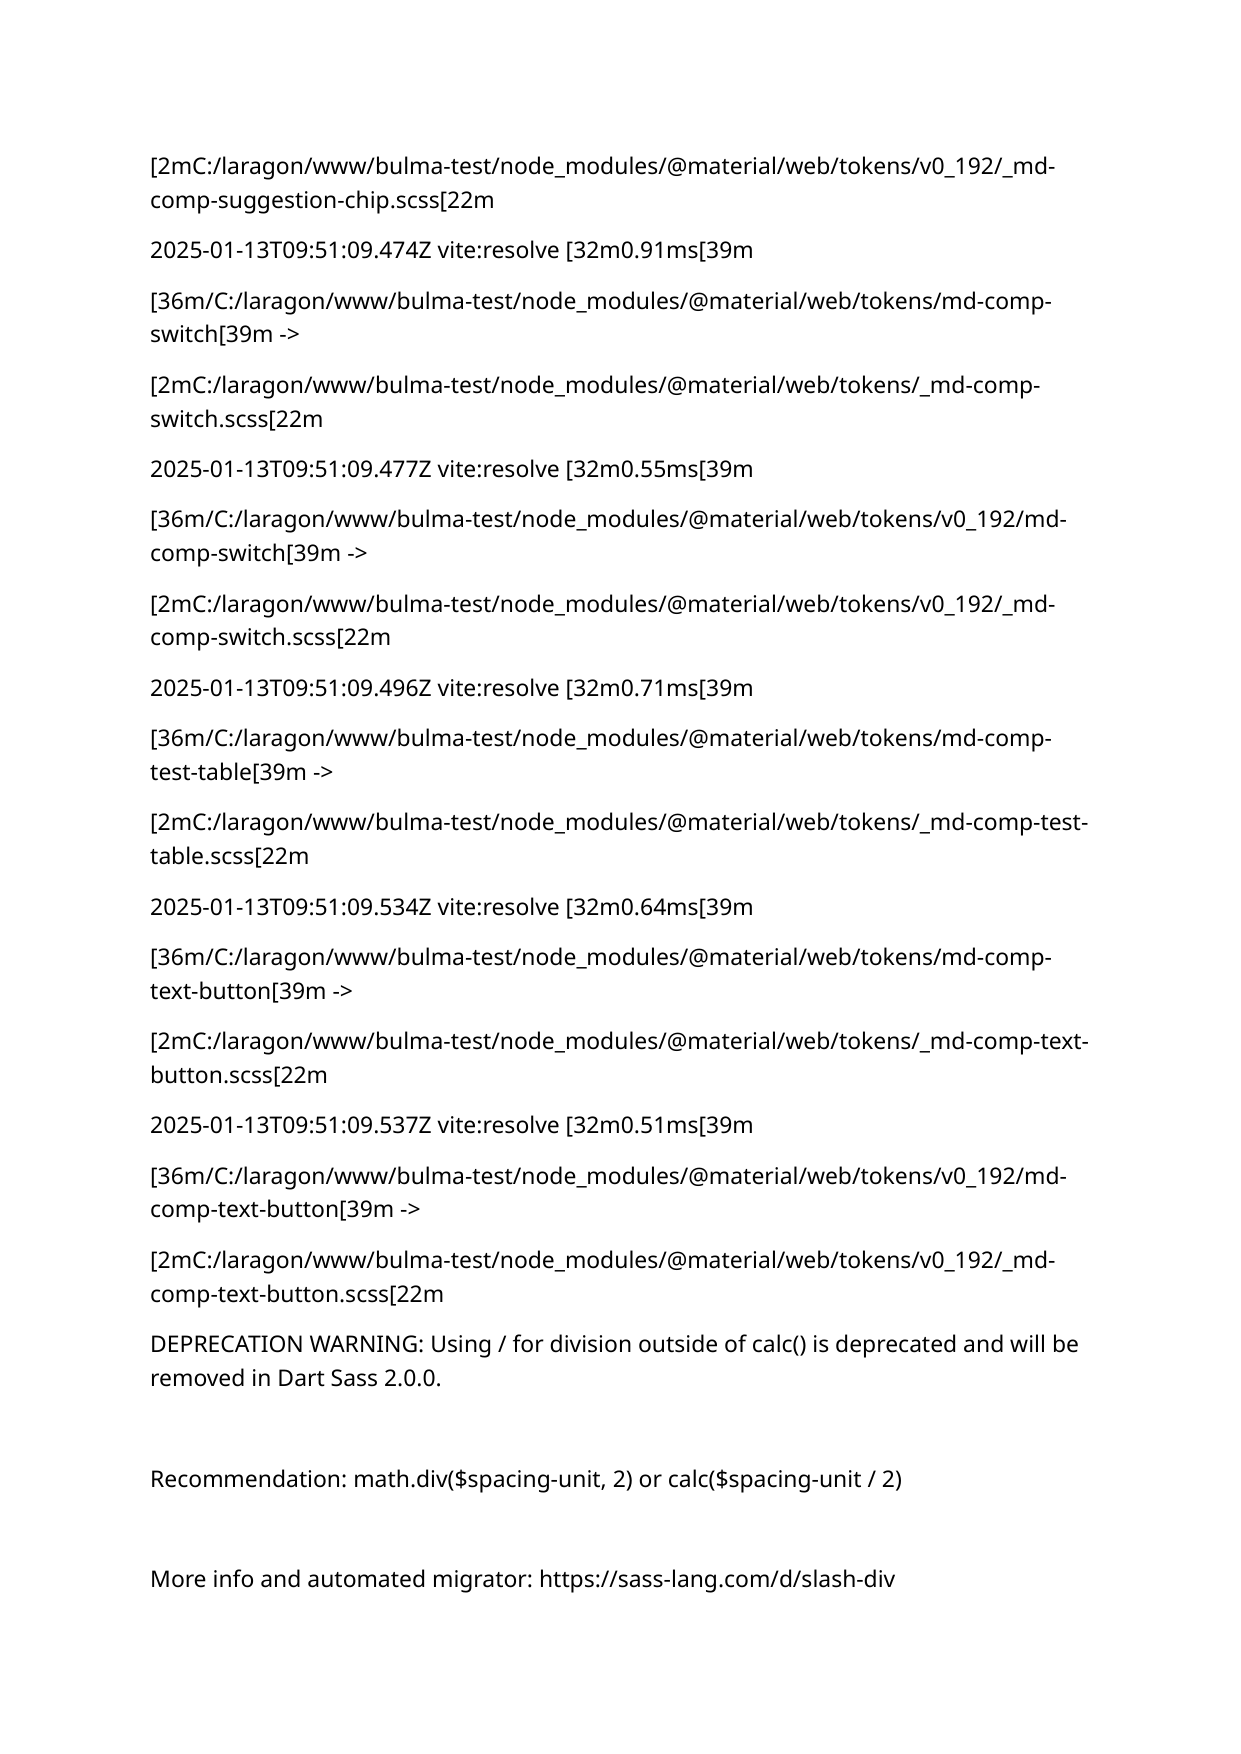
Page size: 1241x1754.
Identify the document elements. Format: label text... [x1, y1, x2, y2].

text [2mC:/laragon/www/bulma-test/node_modules/@material/web/tokens/_md-comp-switch.scss[22m [150, 369, 1090, 434]
text 2025-01-13T09:51:09.537Z vite:resolve [32m0.51ms[39m [150, 1109, 1090, 1140]
text [36m/C:/laragon/www/bulma-test/node_modules/@material/web/tokens/md-comp-switch[39m -> [150, 284, 1090, 349]
text [2mC:/laragon/www/bulma-test/node_modules/@material/web/tokens/v0_192/_md-comp-switch.scss[22m [150, 587, 1090, 652]
text 2025-01-13T09:51:09.534Z vite:resolve [32m0.64ms[39m [150, 890, 1090, 922]
text DEPRECATION WARNING: Using / for division outside of calc() is deprecated and will be removed in Dart Sass 2.0.0. [150, 1328, 1090, 1393]
text [36m/C:/laragon/www/bulma-test/node_modules/@material/web/tokens/v0_192/md-comp-switch[39m -> [150, 503, 1090, 568]
text [2mC:/laragon/www/bulma-test/node_modules/@material/web/tokens/v0_192/_md-comp-suggestion-chip.scss[22m [150, 150, 1090, 215]
text Recommendation: math.div($spacing-unit, 2) or calc($spacing-unit / 2) [150, 1462, 1090, 1494]
text [2mC:/laragon/www/bulma-test/node_modules/@material/web/tokens/v0_192/_md-comp-text-button.scss[22m [150, 1244, 1090, 1309]
text [2mC:/laragon/www/bulma-test/node_modules/@material/web/tokens/_md-comp-text-button.scss[22m [150, 1025, 1090, 1090]
text More info and automated migrator: https://sass-lang.com/d/slash-div [150, 1563, 1090, 1594]
text 2025-01-13T09:51:09.496Z vite:resolve [32m0.71ms[39m [150, 672, 1090, 703]
text [36m/C:/laragon/www/bulma-test/node_modules/@material/web/tokens/md-comp-text-button[39m -> [150, 941, 1090, 1006]
text [36m/C:/laragon/www/bulma-test/node_modules/@material/web/tokens/md-comp-test-table[39m -> [150, 722, 1090, 787]
text 2025-01-13T09:51:09.477Z vite:resolve [32m0.55ms[39m [150, 453, 1090, 484]
text [36m/C:/laragon/www/bulma-test/node_modules/@material/web/tokens/v0_192/md-comp-text-button[39m -> [150, 1159, 1090, 1224]
text [2mC:/laragon/www/bulma-test/node_modules/@material/web/tokens/_md-comp-test-table.scss[22m [150, 806, 1090, 871]
text 2025-01-13T09:51:09.474Z vite:resolve [32m0.91ms[39m [150, 234, 1090, 265]
